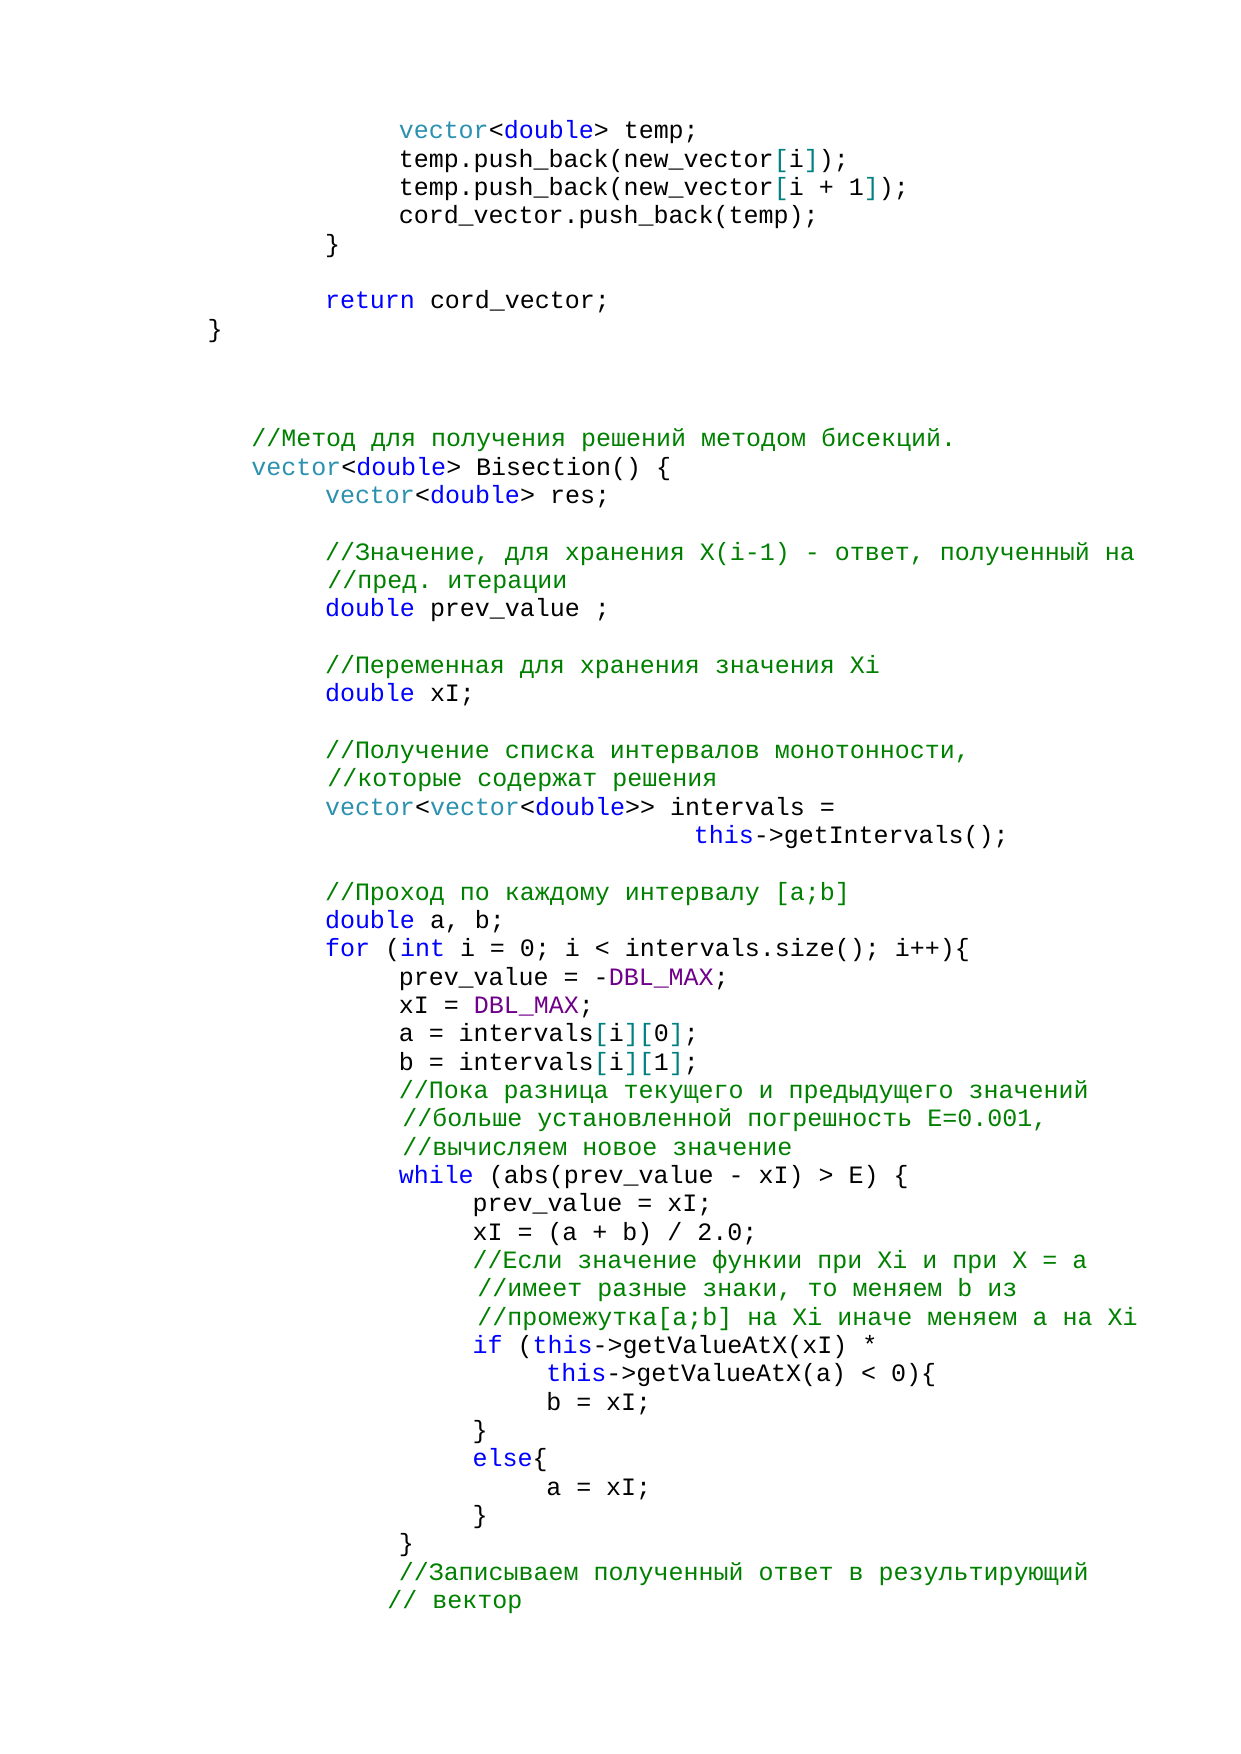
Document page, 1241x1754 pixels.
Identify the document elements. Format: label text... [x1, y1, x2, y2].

text //Проход по каждому интервалу [a;b] [177, 879, 1152, 907]
text vector<double> res; [177, 482, 1152, 511]
text xI = (a + b) / 2.0; [177, 1219, 1152, 1247]
text vector<double> Bisection() { [177, 454, 1152, 482]
text double a, b; [177, 907, 1152, 936]
text //Переменная для хранения значения Xi [177, 652, 1152, 681]
text a = intervals[i][0]; [177, 1021, 1152, 1049]
text } [177, 1531, 1152, 1559]
text double xI; [177, 681, 1152, 709]
text double prev_value ; [177, 596, 1152, 624]
text temp.push_back(new_vector[i]); [177, 146, 1152, 175]
text if (this->getValueAtX(xI) * [177, 1332, 1152, 1361]
text this->getIntervals(); [620, 822, 1152, 851]
text vector<vector<double>> intervals = [177, 794, 1152, 822]
text //Если значение функии при Xi и при X = a [177, 1247, 1152, 1276]
text prev_value = xI; [177, 1191, 1152, 1219]
text //вычисляем новое значение [177, 1134, 1152, 1162]
text //промежутка[a;b] на Xi иначе меняем a на Xi [177, 1304, 1152, 1332]
text prev_value = -DBL_MAX; [177, 964, 1152, 992]
text } [177, 316, 1152, 345]
text for (int i = 0; i < intervals.size(); i++){ [177, 936, 1152, 964]
text return cord_vector; [177, 288, 1152, 316]
text b = xI; [177, 1389, 1152, 1417]
text //Пока разница текущего и предыдущего значений [177, 1077, 1152, 1106]
text } [177, 231, 1152, 260]
text } [177, 1417, 1152, 1446]
text while (abs(prev_value - xI) > E) { [177, 1162, 1152, 1191]
text this->getValueAtX(a) < 0){ [472, 1361, 1152, 1389]
text cord_vector.push_back(temp); [177, 203, 1152, 231]
text //имеет разные знаки, то меняем b из [177, 1276, 1152, 1304]
text //Метод для получения решений методом бисекций. [177, 426, 1152, 454]
text xI = DBL_MAX; [177, 992, 1152, 1021]
text //Значение, для хранения X(i-1) - ответ, полученный на [177, 539, 1152, 567]
text b = intervals[i][1]; [177, 1049, 1152, 1077]
text temp.push_back(new_vector[i + 1]); [177, 175, 1152, 203]
text // вектор [177, 1587, 1152, 1616]
text //Записываем полученный ответ в результирующий [177, 1559, 1152, 1587]
text vector<double> temp; [177, 118, 1152, 146]
text //пред. итерации [177, 567, 1152, 596]
text //Получение списка интервалов монотонности, [177, 737, 1152, 766]
text a = xI; [177, 1474, 1152, 1502]
text else{ [177, 1446, 1152, 1474]
text //которые содержат решения [177, 766, 1152, 794]
text //больше установленной погрешность E=0.001, [177, 1106, 1152, 1134]
text } [177, 1502, 1152, 1531]
